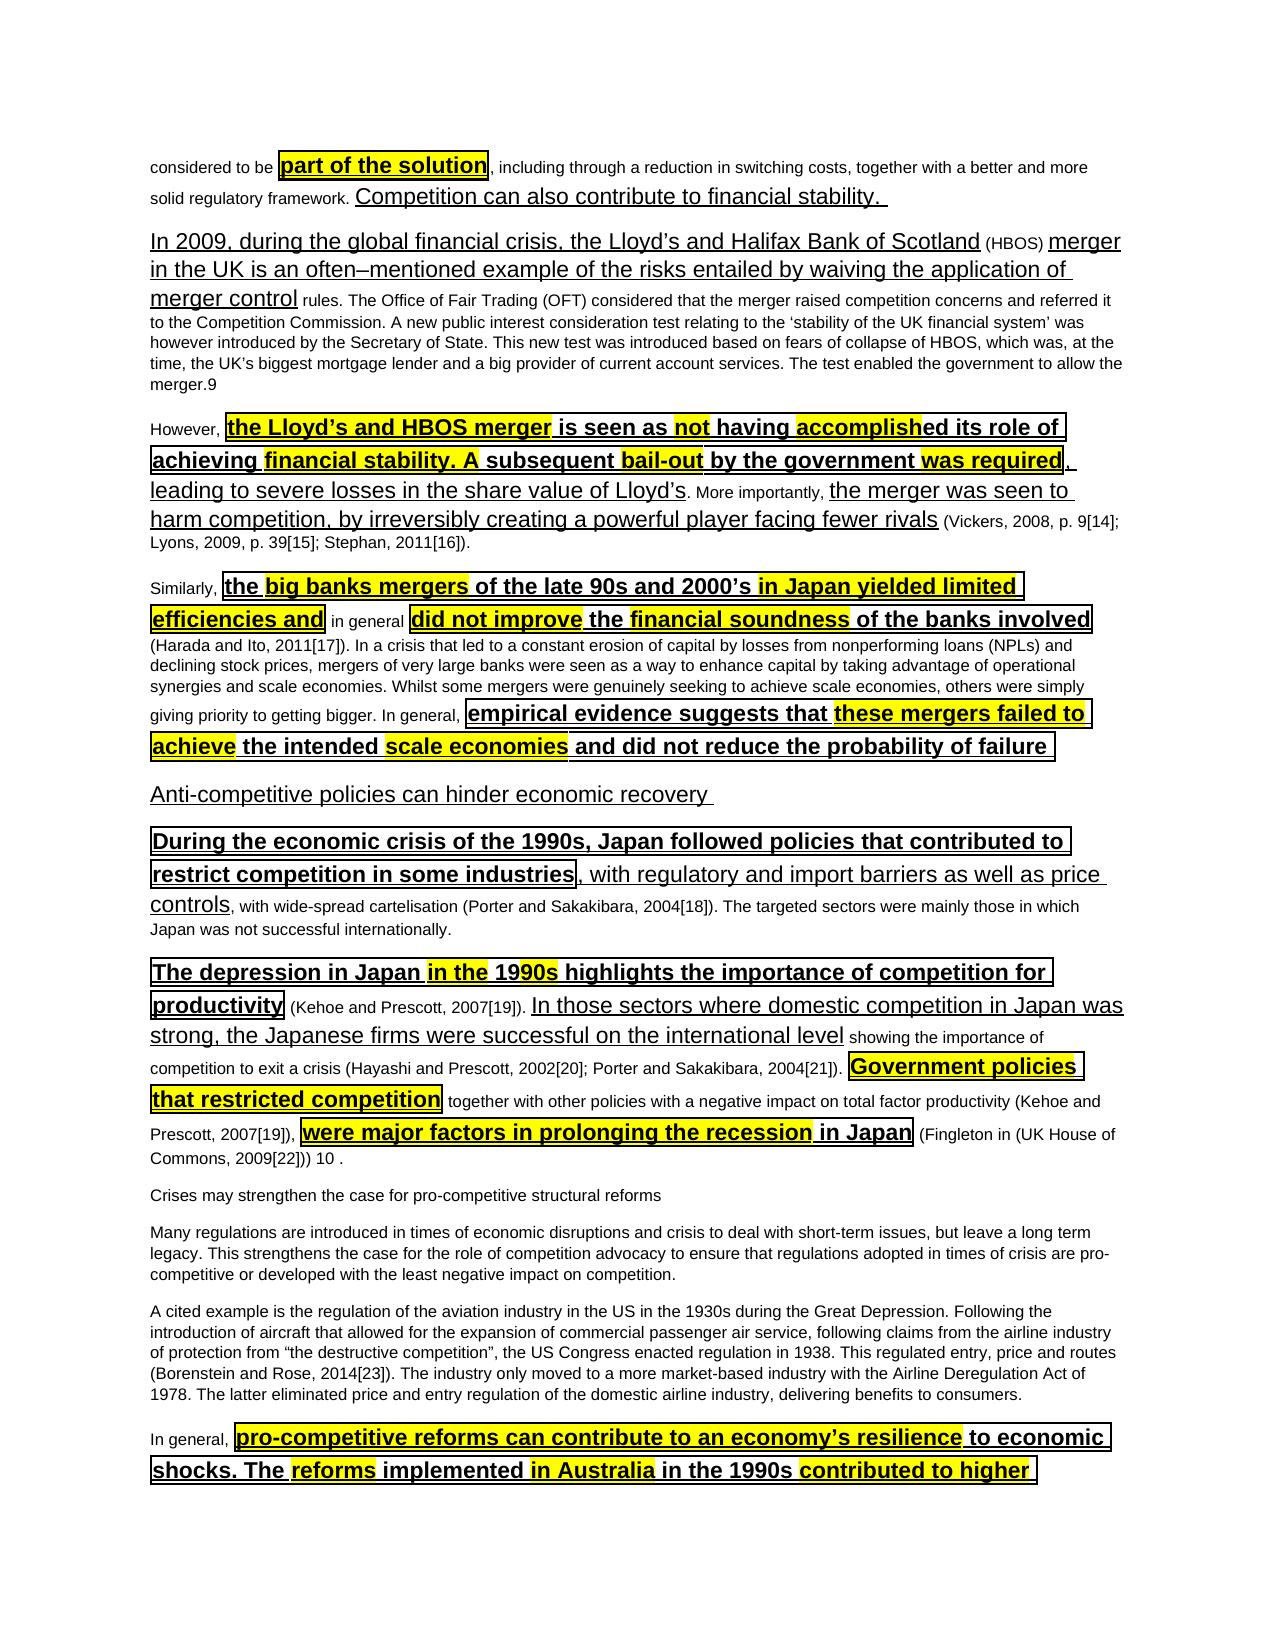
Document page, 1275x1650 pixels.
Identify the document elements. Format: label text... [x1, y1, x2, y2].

text However, the Lloyd’s and HBOS merger is seen as not having accomplished its role of achieving financial stability. A subsequent bail-out by the government was required, leading to severe losses in the share value of Lloyd’s. More importantly, the merger was seen to harm competition, by irreversibly creating a powerful player facing fewer rivals (Vickers, 2008, p. 9[14]; Lyons, 2009, p. 39[15]; Stephan, 2011[16]). [150, 412, 1125, 552]
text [150, 150, 1125, 209]
text Similarly, the big banks mergers of the late 90s and 2000’s in Japan yielded limited efficiencies and in general did not improve the financial soundness of the banks involved (Harada and Ito, 2011[17]). In a crisis that led to a constant erosion of capital by losses from nonperforming loans (NPLs) and declining stock prices, mergers of very large banks were seen as a way to enhance capital by taking advantage of operational synergies and scale economies. Whilst some mergers were genuinely seeking to achieve scale economies, others were simply giving priority to getting bigger. In general, empirical evidence suggests that these mergers failed to achieve the intended scale economies and did not reduce the probability of failure [150, 571, 1125, 762]
text During the economic crisis of the 1990s, Japan followed policies that contributed to restrict competition in some industries, with regulatory and import barriers as well as price controls, with wide-spread cartelisation (Porter and Sakakibara, 2004[18]). The targeted sectors were mainly those in which Japan was not successful internationally. [150, 826, 1125, 938]
text The depression in Japan in the 1990s highlights the importance of competition for productivity (Kehoe and Prescott, 2007[19]). In those sectors where domestic competition in Japan was strong, the Japanese firms were successful on the international level showing the importance of competition to exit a crisis (Hayashi and Prescott, 2002[20]; Porter and Sakakibara, 2004[21]). Government policies that restricted competition together with other policies with a negative impact on total factor productivity (Kehoe and Prescott, 2007[19]), were major factors in prolonging the recession in Japan (Fingleton in (UK House of Commons, 2009[22])) 10 . [150, 957, 1125, 1168]
text Crises may strengthen the case for pro-competitive structural reforms [150, 1186, 1125, 1205]
text Anti-competitive policies can hinder economic recovery [150, 781, 1125, 807]
text Many regulations are introduced in times of economic disruptions and crisis to deal with short-term issues, but leave a long term legacy. This strengthens the case for the role of competition advocacy to ensure that regulations adopted in times of crisis are pro-competitive or developed with the least negative impact on competition. [150, 1223, 1125, 1284]
text In 2009, during the global financial crisis, the Lloyd’s and Halifax Bank of Scotland (HBOS) merger in the UK is an often–mentioned example of the risks entailed by waiving the application of merger control rules. The Office of Fair Trading (OFT) considered that the merger raised competition concerns and referred it to the Competition Commission. A new public interest consideration test relating to the ‘stability of the UK financial system’ was however introduced by the Secretary of State. This new test was introduced based on fears of collapse of HBOS, which was, at the time, the UK’s biggest mortgage lender and a big provider of current account services. The test enabled the government to allow the merger.9 [150, 228, 1125, 393]
text A cited example is the regulation of the aviation industry in the US in the 1930s during the Great Depression. Following the introduction of aircraft that allowed for the expansion of commercial passenger air service, following claims from the airline industry of protection from “the destructive competition”, the US Congress enacted regulation in 1938. This regulated entry, price and routes (Borenstein and Rose, 2014[23]). The industry only moved to a more market-based industry with the Airline Deregulation Act of 1978. The latter eliminated price and entry regulation of the domestic airline industry, delivering benefits to consumers. [150, 1302, 1125, 1403]
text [150, 1422, 1125, 1485]
